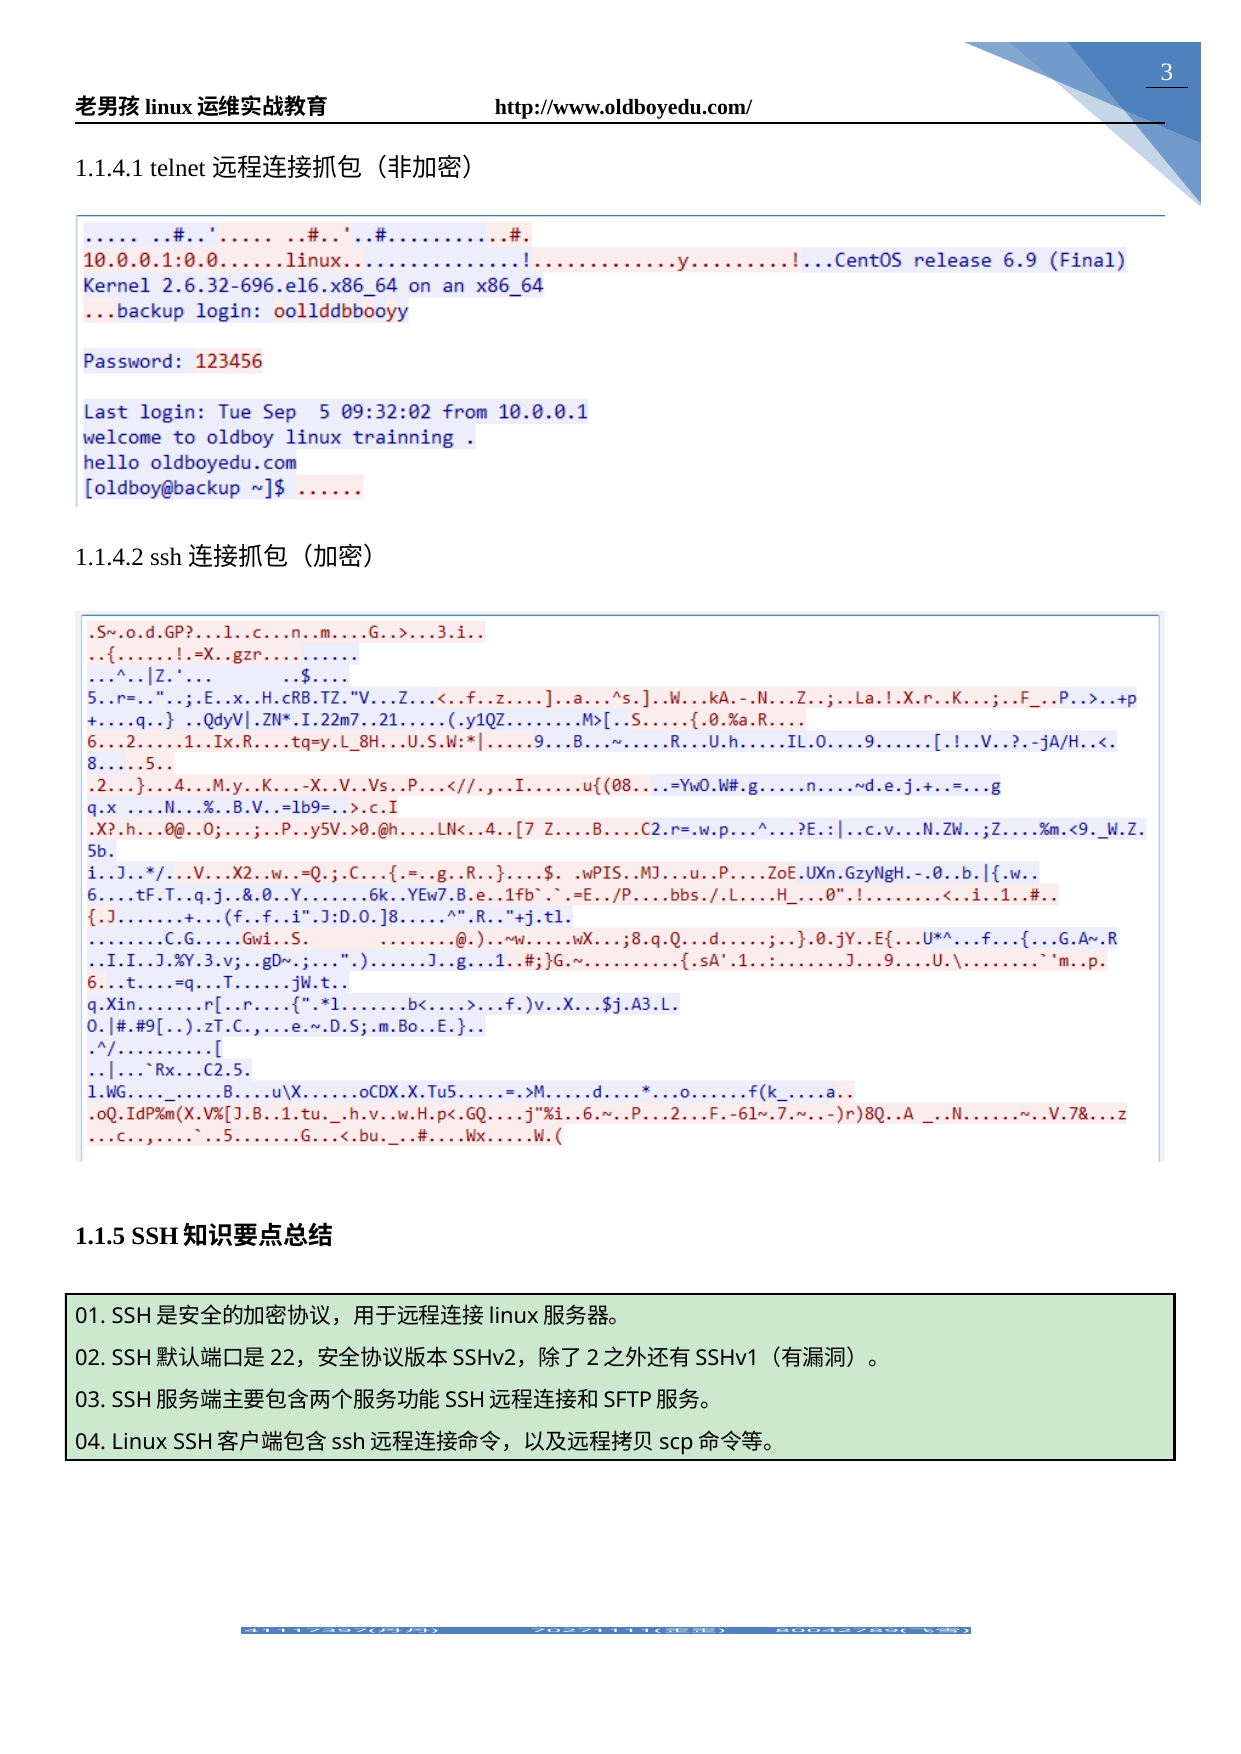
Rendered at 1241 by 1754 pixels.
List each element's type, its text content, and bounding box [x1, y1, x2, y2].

subtitle telnet 远程连接抓包（非加密） [75, 131, 1165, 199]
text 04. Linux SSH客户端包含ssh远程连接命令，以及远程拷贝scp命令等。 [67, 1419, 1173, 1459]
text 01. SSH是安全的加密协议，用于远程连接linux服务器。 [67, 1295, 1173, 1331]
subtitle ssh 连接抓包（加密） [75, 521, 1165, 589]
text 02. SSH默认端口是22，安全协议版本SSHv2，除了2之外还有SSHv1（有漏洞）。 [67, 1335, 1173, 1373]
subtitle SSH知识要点总结 [75, 1199, 1165, 1267]
picture [75, 611, 1166, 1162]
text 03. SSH服务端主要包含两个服务功能SSH远程连接和SFTP服务。 [67, 1377, 1173, 1415]
picture [75, 215, 1166, 507]
picture [963, 42, 1201, 206]
